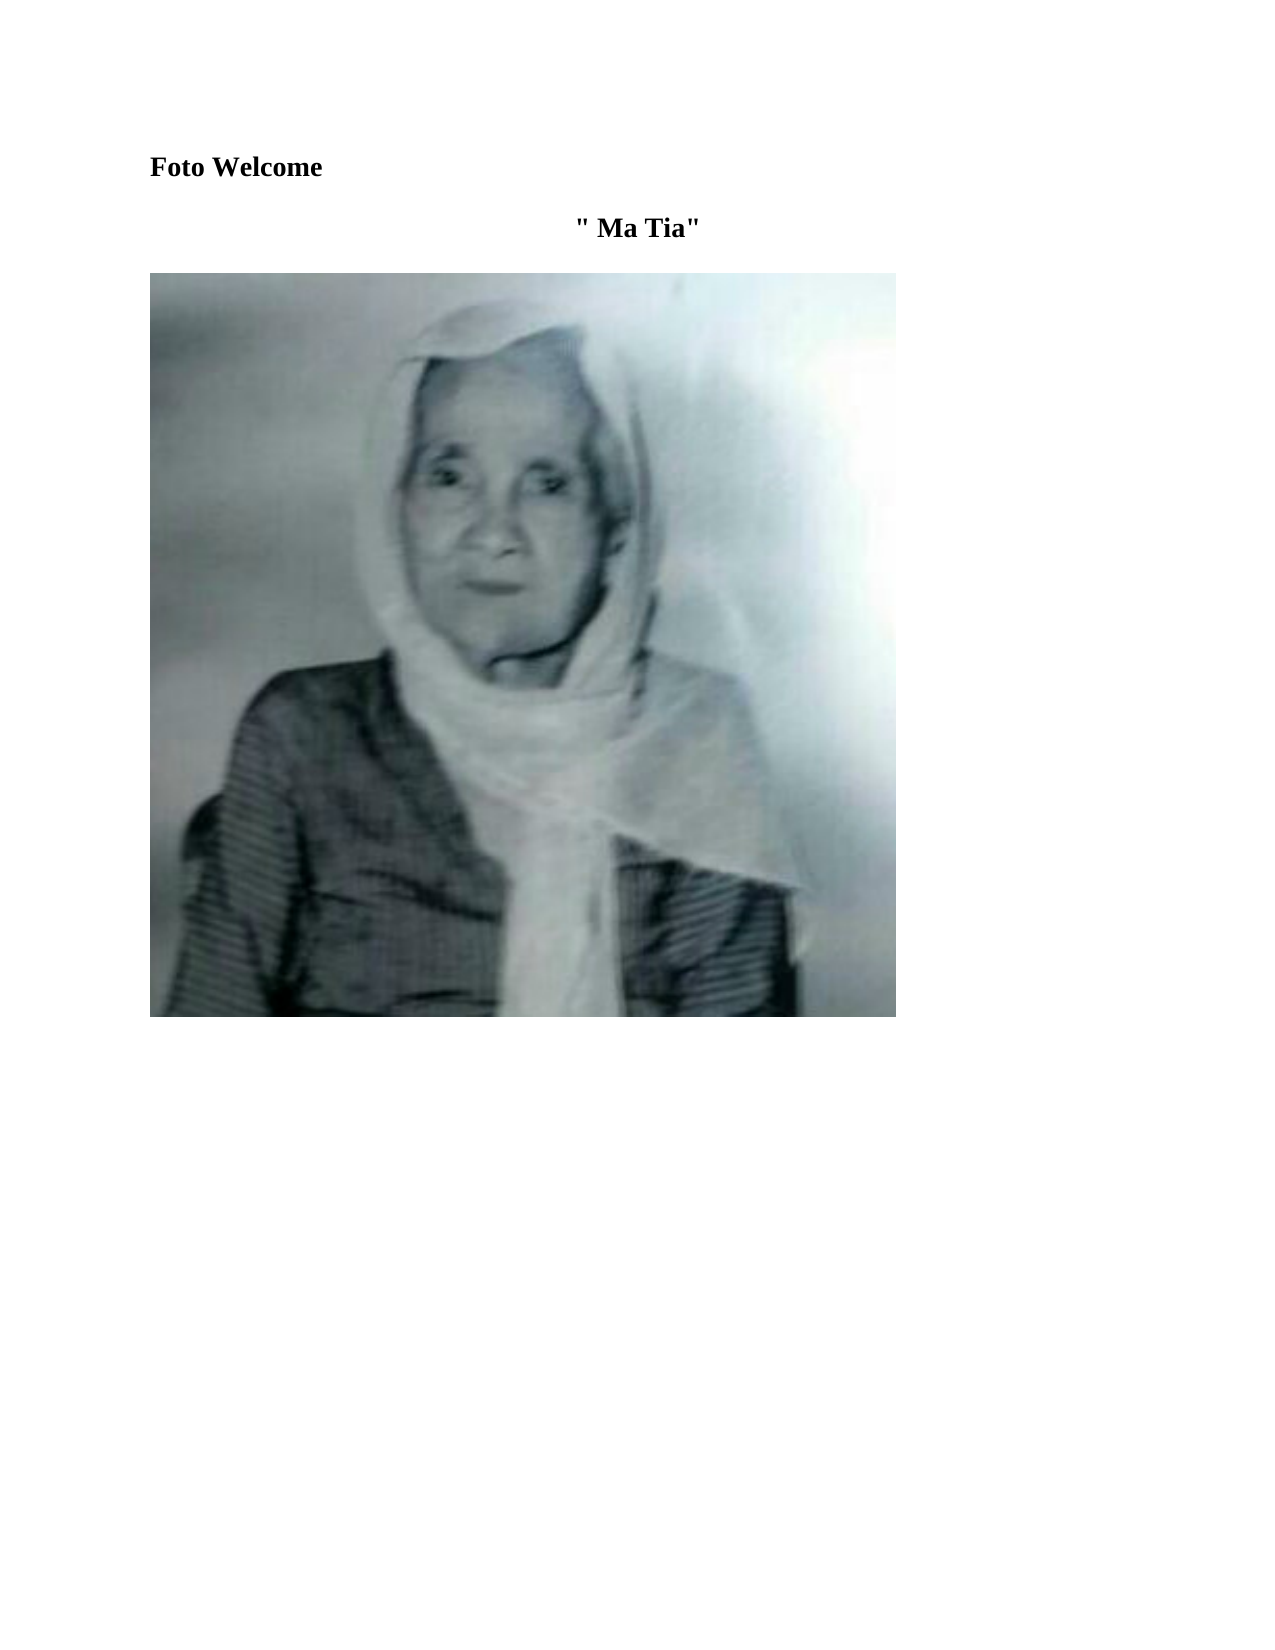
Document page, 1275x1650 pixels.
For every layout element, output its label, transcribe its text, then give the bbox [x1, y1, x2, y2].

text Foto Welcome [150, 150, 1125, 182]
picture [150, 273, 896, 1017]
text " Ma Tia" [150, 212, 1125, 244]
